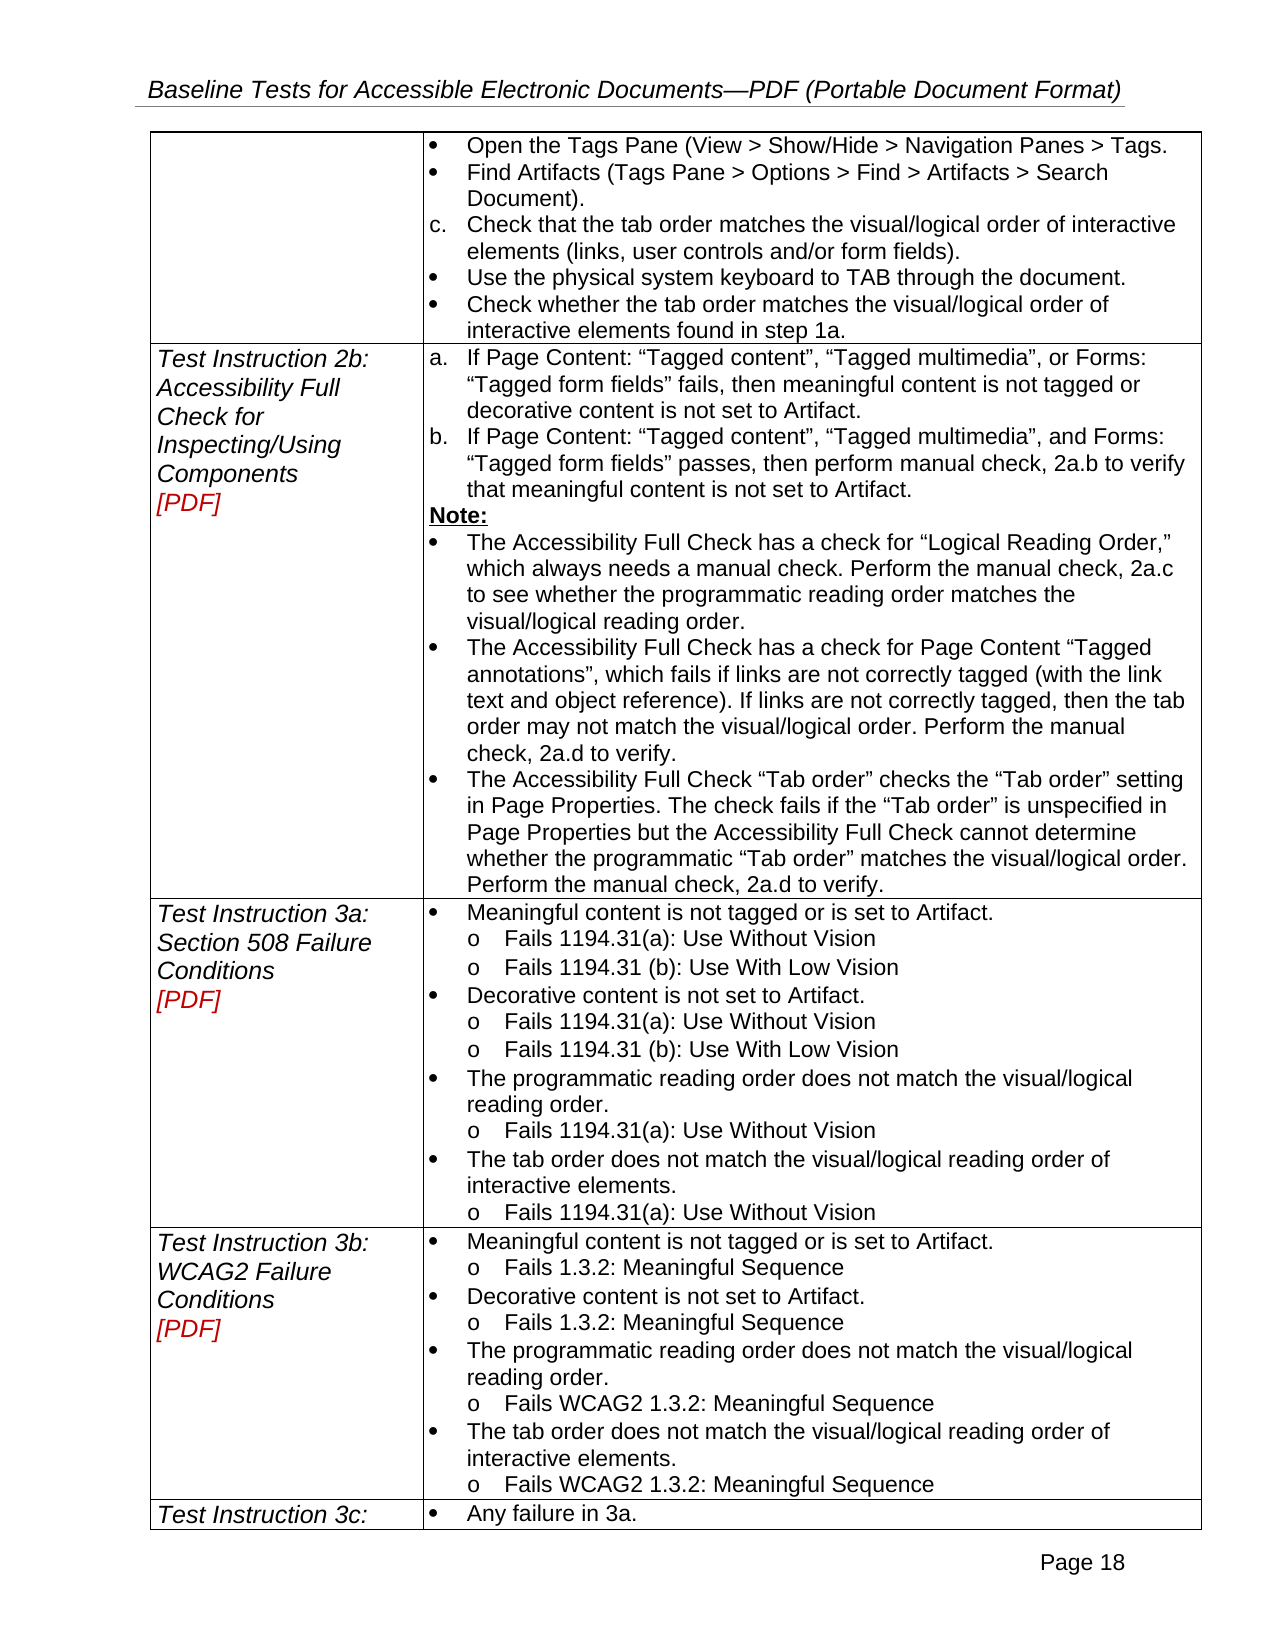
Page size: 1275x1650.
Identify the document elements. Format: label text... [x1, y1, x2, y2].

table_cell Meaningful content is not tagged or is set to Artifact. Fails 1.3.2: Meaningful Sequence Decorative content is not set to Artifact. Fails 1.3.2: Meaningful Sequence The programmatic reading order does not match the visual/logical reading order. Fails WCAG2 1.3.2: Meaningful Sequence The tab order does not match the visual/logical reading order of interactive elements. Fails WCAG2 1.3.2: Meaningful Sequence [424, 1228, 1201, 1499]
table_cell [424, 133, 1201, 343]
table_cell Test Instruction 3b: WCAG2 Failure Conditions [PDF] [151, 1228, 423, 1499]
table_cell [151, 133, 423, 343]
table_cell Meaningful content is not tagged or is set to Artifact. Fails 1194.31(a): Use Without Vision Fails 1194.31 (b): Use With Low Vision Decorative content is not set to Artifact. Fails 1194.31(a): Use Without Vision Fails 1194.31 (b): Use With Low Vision The programmatic reading order does not match the visual/logical reading order. Fails 1194.31(a): Use Without Vision The tab order does not match the visual/logical reading order of interactive elements. Fails 1194.31(a): Use Without Vision [424, 899, 1201, 1227]
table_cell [424, 1500, 1201, 1529]
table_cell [151, 1500, 423, 1529]
table_cell Test Instruction 3a: Section 508 Failure Conditions [PDF] [151, 899, 423, 1227]
table_cell If Page Content: “Tagged content”, “Tagged multimedia”, or Forms: “Tagged form fields” fails, then meaningful content is not tagged or decorative content is not set to Artifact. If Page Content: “Tagged content”, “Tagged multimedia”, and Forms: “Tagged form fields” passes, then perform manual check, 2a.b to verify that meaningful content is not set to Artifact. Note: The Accessibility Full Check has a check for “Logical Reading Order,” which always needs a manual check. Perform the manual check, 2a.c to see whether the programmatic reading order matches the visual/logical reading order. The Accessibility Full Check has a check for Page Content “Tagged annotations”, which fails if links are not correctly tagged (with the link text and object reference). If links are not correctly tagged, then the tab order may not match the visual/logical order. Perform the manual check, 2a.d to verify. The Accessibility Full Check “Tab order” checks the “Tab order” setting in Page Properties. The check fails if the “Tab order” is unspecified in Page Properties but the Accessibility Full Check cannot determine whether the programmatic “Tab order” matches the visual/logical order. Perform the manual check, 2a.d to verify. [424, 344, 1201, 898]
table_cell Test Instruction 2b: Accessibility Full Check for Inspecting/Using Components [PDF] [151, 344, 423, 898]
